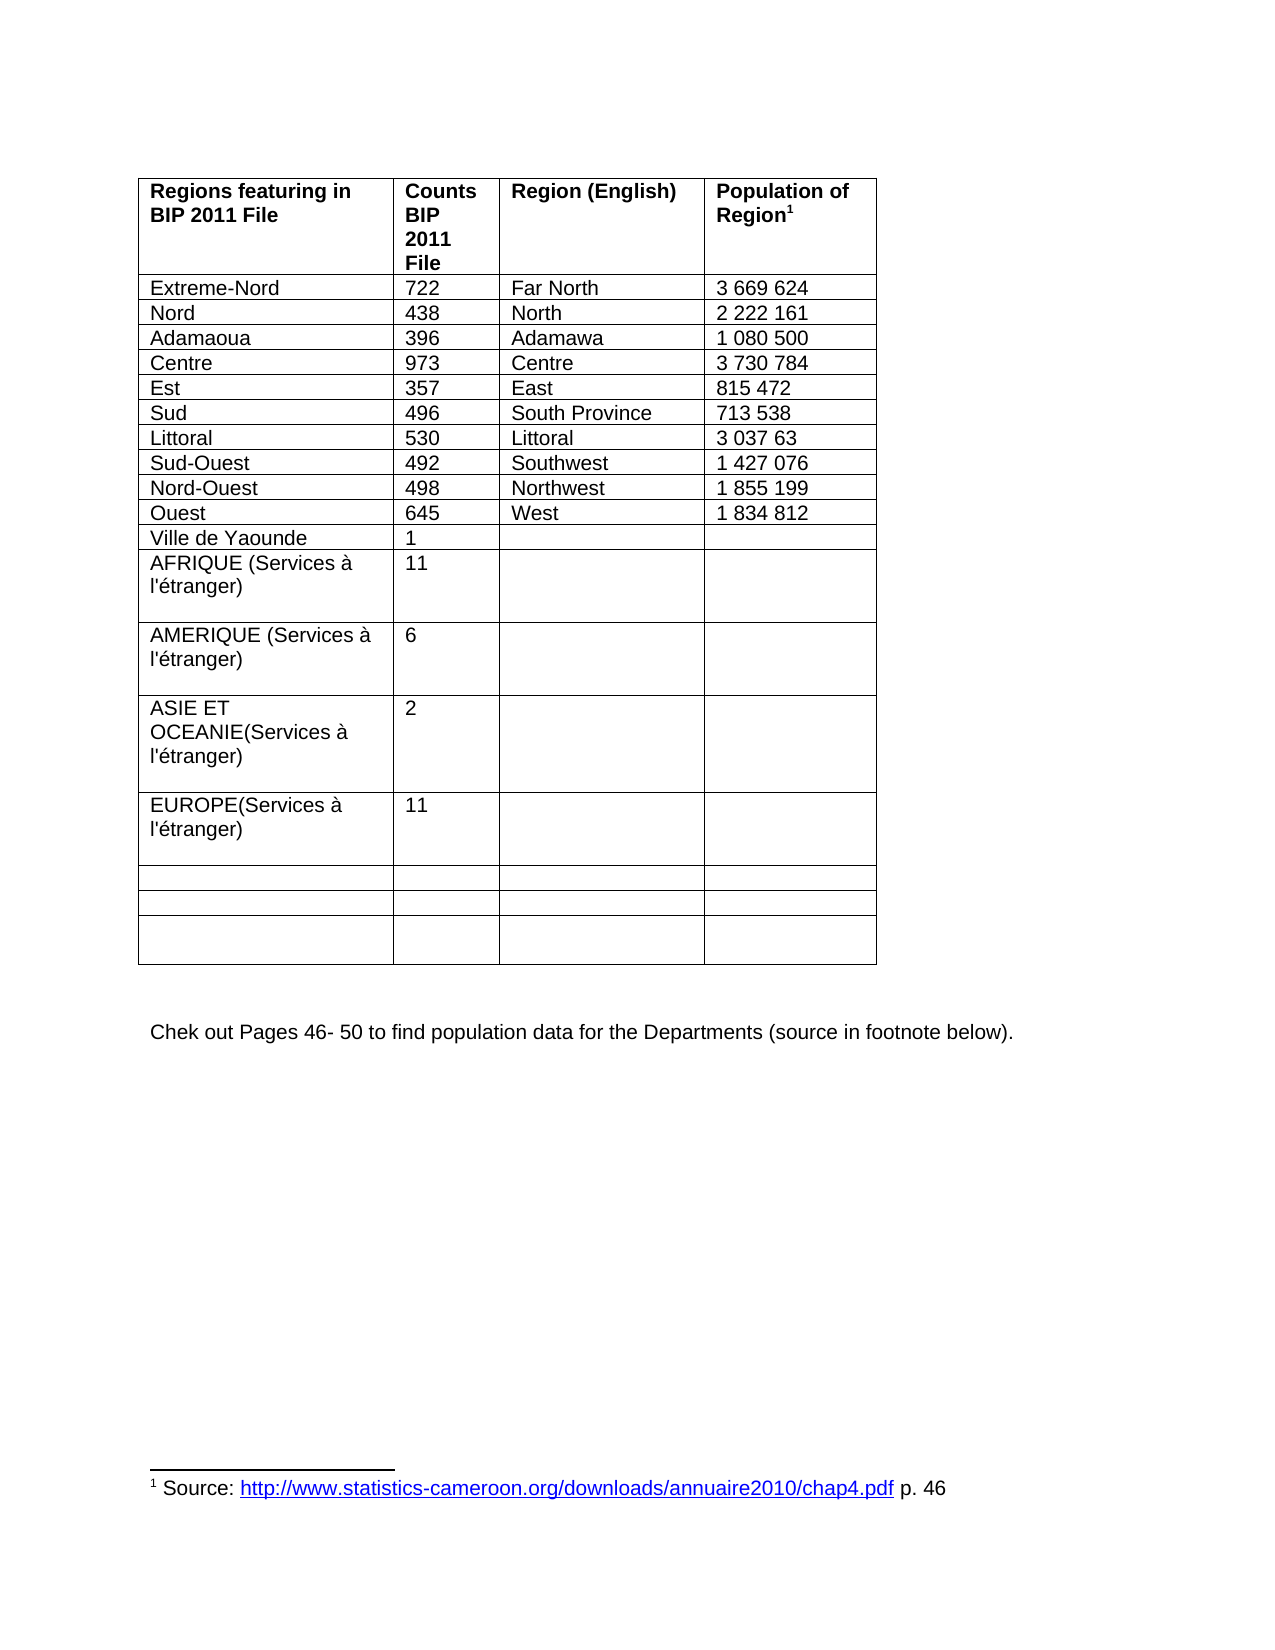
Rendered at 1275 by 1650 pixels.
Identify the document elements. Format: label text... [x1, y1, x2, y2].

table_cell Nord-Ouest [139, 475, 393, 499]
table_cell Sud [139, 400, 393, 424]
table_cell [394, 891, 499, 915]
table_cell 815 472 [705, 375, 876, 399]
table_cell 713 538 [705, 400, 876, 424]
table_cell Ville de Yaounde [139, 525, 393, 549]
table_cell 1 855 199 [705, 475, 876, 499]
table_cell Nord [139, 300, 393, 324]
table_cell [705, 623, 876, 695]
table_cell Est [139, 375, 393, 399]
table_cell Southwest [500, 450, 704, 474]
table_cell 530 [394, 425, 499, 449]
table_cell 1 834 812 [705, 500, 876, 524]
table_cell Far North [500, 275, 704, 299]
table_cell [500, 550, 704, 622]
table_cell 1 427 076 [705, 450, 876, 474]
table_header Regions featuring in BIP 2011 File [139, 179, 393, 274]
text Chek out Pages 46- 50 to find population data for the Departments (source in footnote below). [150, 1020, 1125, 1044]
table_cell [500, 891, 704, 915]
table_cell [705, 696, 876, 792]
table_cell 498 [394, 475, 499, 499]
table_cell 6 [394, 623, 499, 695]
table_cell [500, 623, 704, 695]
table_cell 973 [394, 350, 499, 374]
table_cell 3 669 624 [705, 275, 876, 299]
table_cell East [500, 375, 704, 399]
table_cell Adamawa [500, 325, 704, 349]
table_cell North [500, 300, 704, 324]
table_cell [500, 916, 704, 964]
table_cell 3 730 784 [705, 350, 876, 374]
table_header Region (English) [500, 179, 704, 274]
table_cell ASIE ET OCEANIE(Services à l'étranger) [139, 696, 393, 792]
table_cell 496 [394, 400, 499, 424]
table_cell 2 222 161 [705, 300, 876, 324]
table_cell [500, 696, 704, 792]
table_cell [139, 891, 393, 915]
table_cell Centre [500, 350, 704, 374]
table_header Population of Region [705, 179, 876, 274]
table_cell [705, 793, 876, 865]
table_cell South Province [500, 400, 704, 424]
table_cell [500, 793, 704, 865]
table_cell Ouest [139, 500, 393, 524]
table_cell West [500, 500, 704, 524]
table_cell [500, 866, 704, 890]
table_cell Centre [139, 350, 393, 374]
table_cell 11 [394, 793, 499, 865]
table_cell Littoral [500, 425, 704, 449]
table_cell 645 [394, 500, 499, 524]
table_cell [394, 866, 499, 890]
table_cell [705, 916, 876, 964]
table_cell Littoral [139, 425, 393, 449]
table_cell [394, 916, 499, 964]
table_cell 722 [394, 275, 499, 299]
table_cell Extreme-Nord [139, 275, 393, 299]
table_cell 1 [394, 525, 499, 549]
table_cell Adamaoua [139, 325, 393, 349]
table_cell 357 [394, 375, 499, 399]
table_header Counts BIP 2011 File [394, 179, 499, 274]
table_cell 438 [394, 300, 499, 324]
table_cell 3 037 63 [705, 425, 876, 449]
table_cell [705, 525, 876, 549]
table_cell EUROPE(Services à l'étranger) [139, 793, 393, 865]
table_cell [139, 916, 393, 964]
table_cell Sud-Ouest [139, 450, 393, 474]
table_cell [705, 866, 876, 890]
table_cell 492 [394, 450, 499, 474]
table_cell AMERIQUE (Services à l'étranger) [139, 623, 393, 695]
table_cell 11 [394, 550, 499, 622]
table_cell 2 [394, 696, 499, 792]
table_cell [705, 891, 876, 915]
table_cell [500, 525, 704, 549]
table_cell [705, 550, 876, 622]
table_cell [139, 866, 393, 890]
table_cell Northwest [500, 475, 704, 499]
table_cell 1 080 500 [705, 325, 876, 349]
table_cell 396 [394, 325, 499, 349]
table_cell AFRIQUE (Services à l'étranger) [139, 550, 393, 622]
